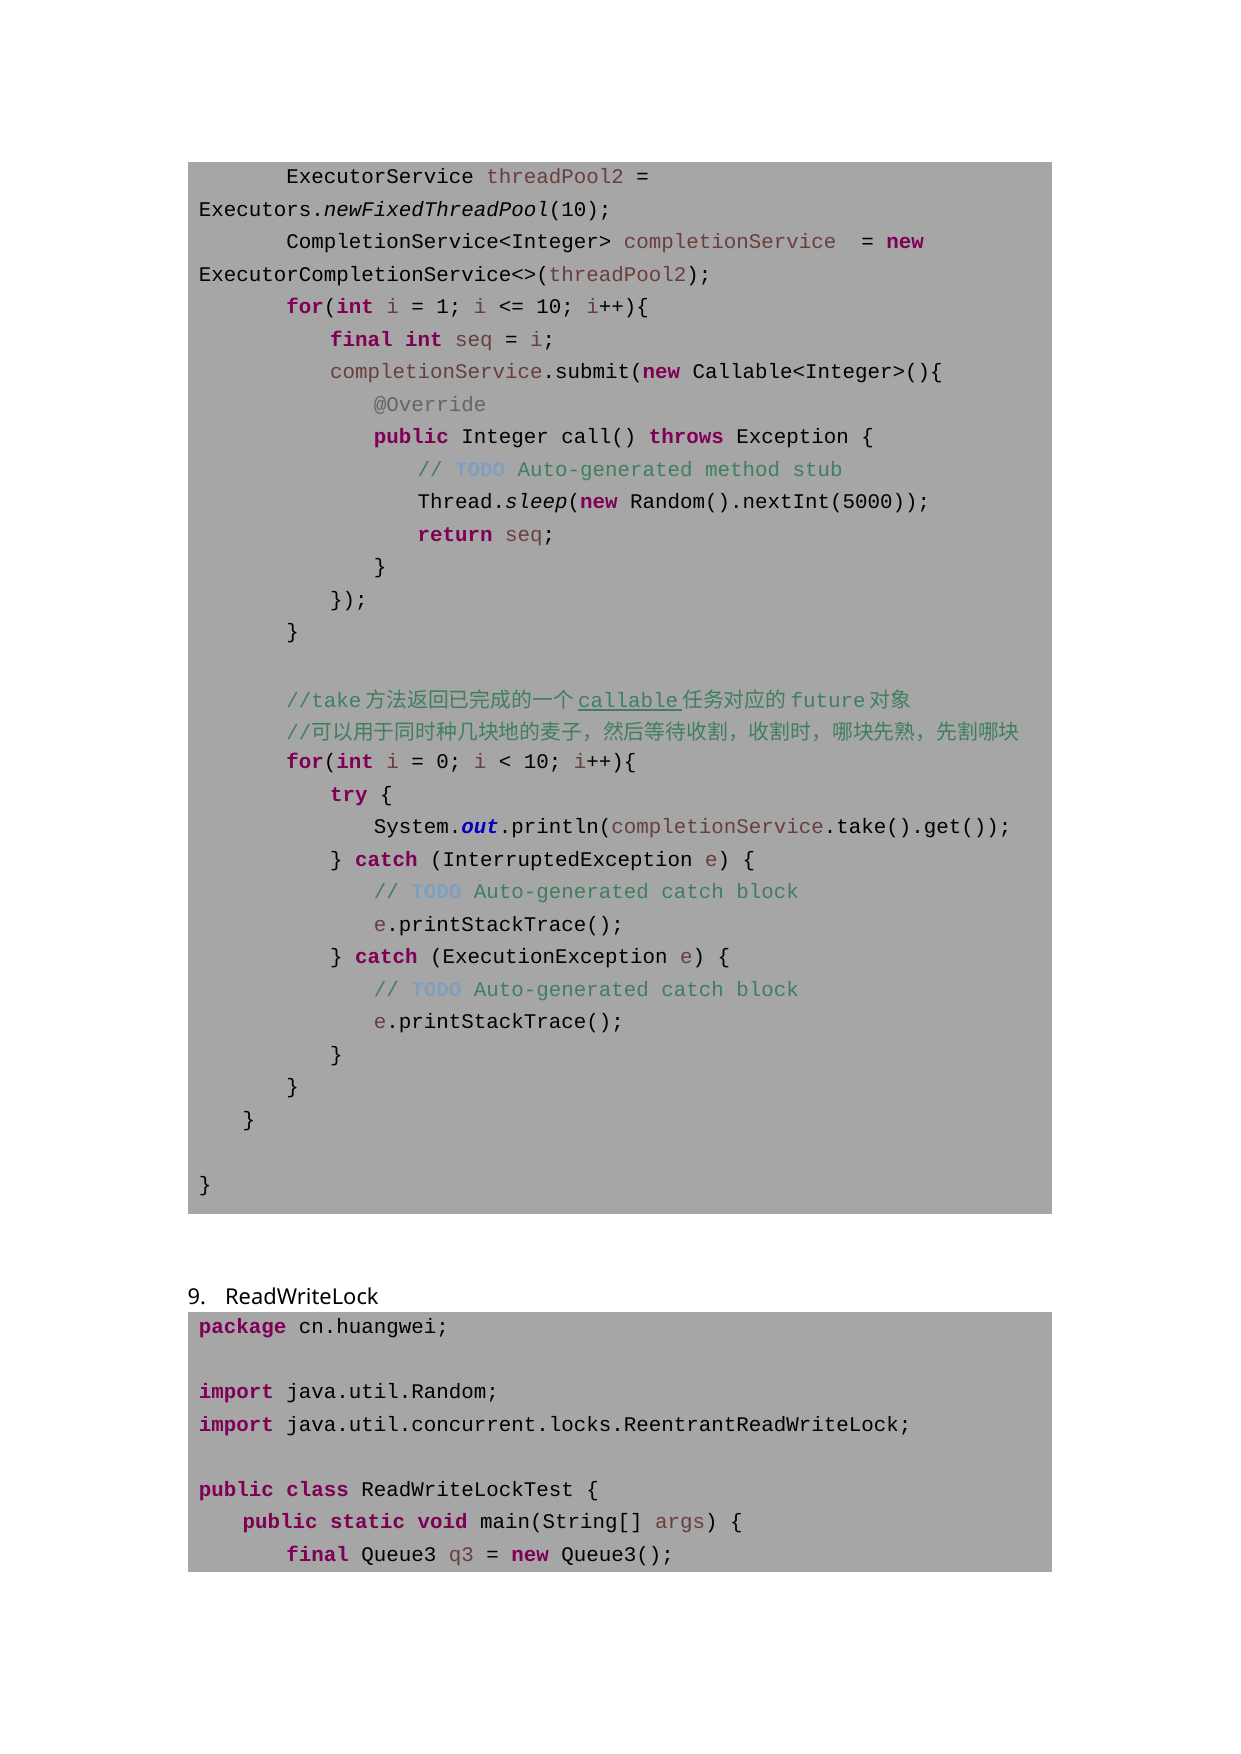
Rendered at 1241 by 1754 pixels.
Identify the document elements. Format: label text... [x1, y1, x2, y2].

list ReadWriteLock [187, 1279, 1053, 1312]
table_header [188, 162, 1052, 1214]
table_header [188, 1312, 1052, 1572]
